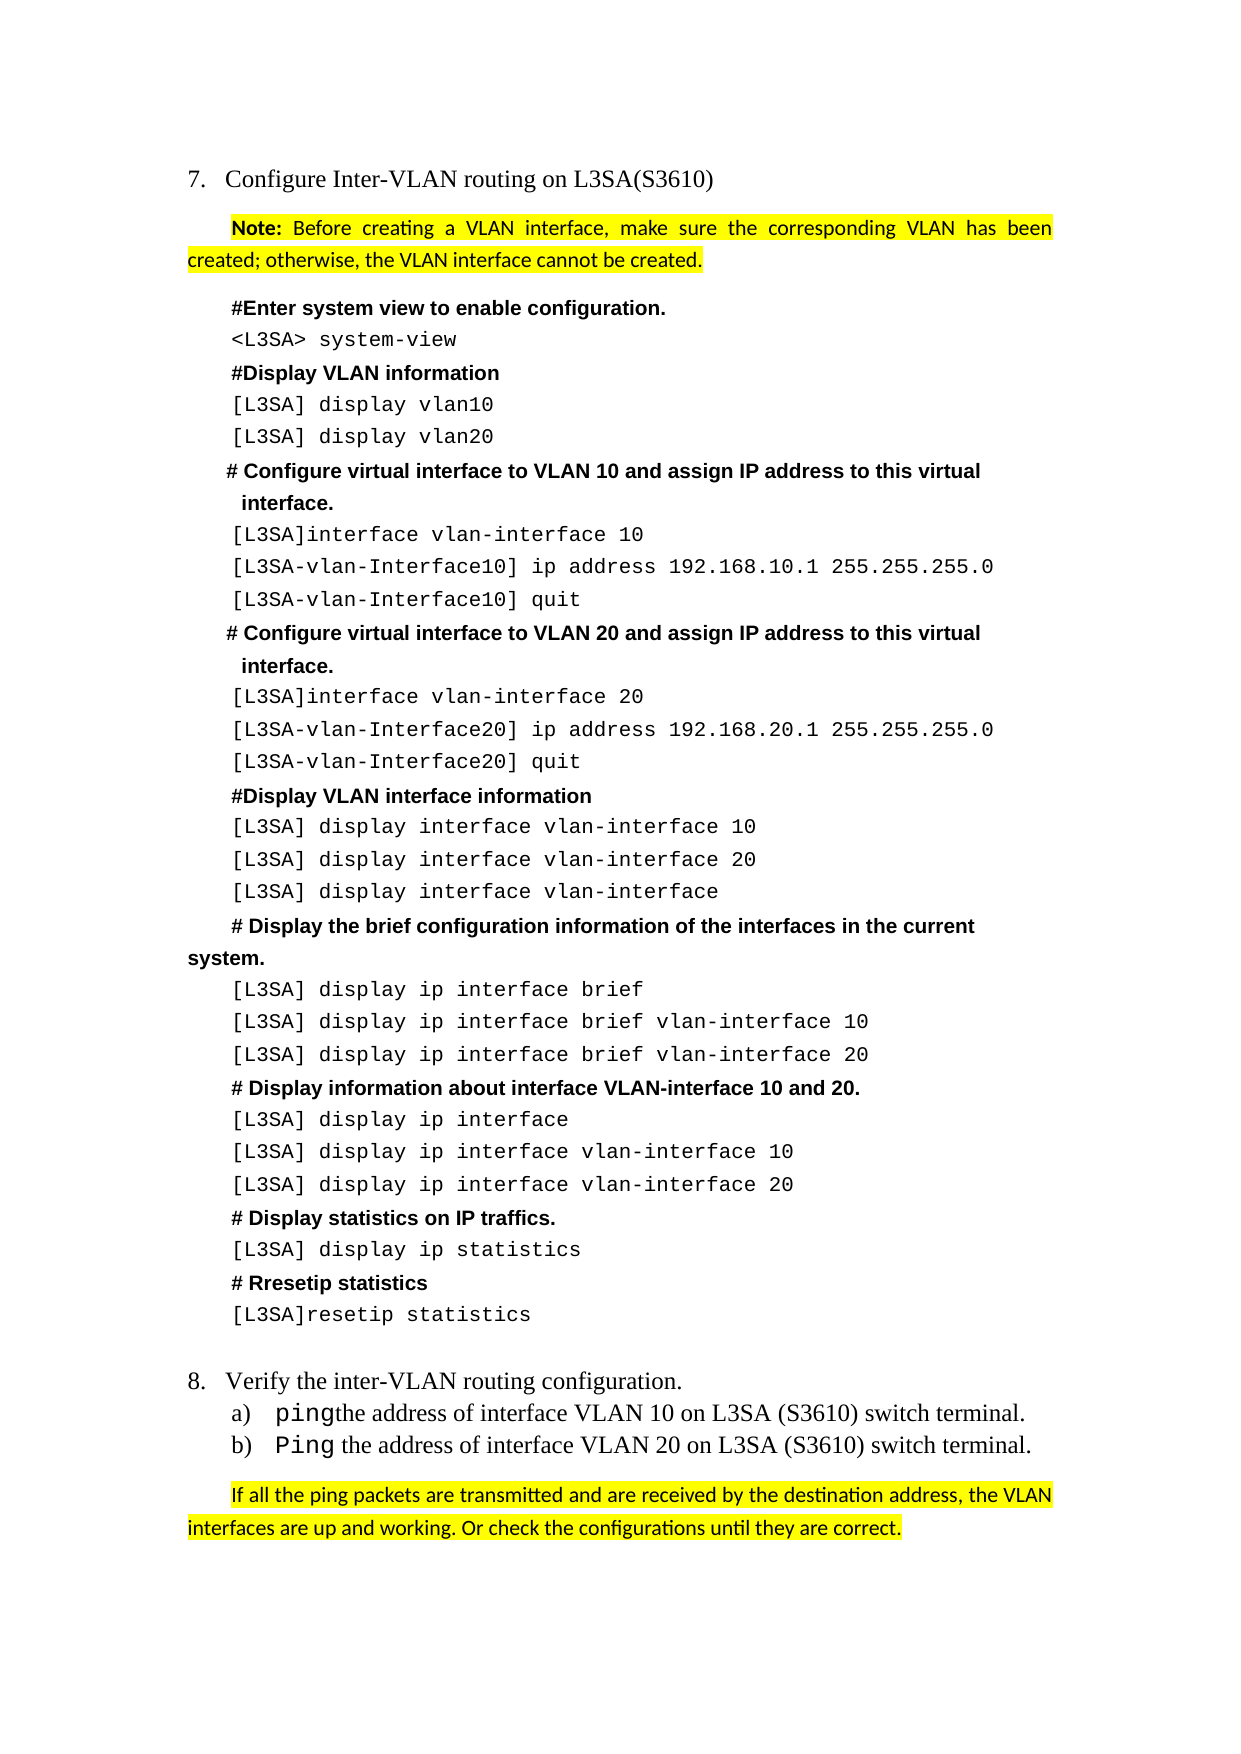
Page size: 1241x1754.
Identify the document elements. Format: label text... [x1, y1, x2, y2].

text # Rresetip statistics [187, 1267, 1053, 1299]
list Verify the inter-VLAN routing configuration. [187, 1364, 1053, 1397]
text [L3SA]interface vlan-interface 10 [187, 519, 1053, 552]
text #Display VLAN information [187, 357, 1053, 389]
list Ping the address of interface VLAN 20 on L3SA (S3610) switch terminal. [231, 1429, 1053, 1462]
text [L3SA] display ip interface brief vlan-interface 10 [187, 1007, 1053, 1039]
text If all the ping packets are transmitted and are received by the destination address, the VLAN interfaces are up and working. Or check the configurations until they are correct. [187, 1478, 1053, 1543]
text # Display the brief configuration information of the interfaces in the current system. [187, 909, 1053, 974]
text [L3SA]resetip statistics [187, 1299, 1053, 1332]
text [L3SA] display ip interface brief vlan-interface 20 [187, 1039, 1053, 1072]
text #Enter system view to enable configuration. [187, 292, 1053, 324]
text [L3SA] display vlan20 [187, 422, 1053, 454]
text [L3SA] display ip interface vlan-interface 10 [L3SA] display ip interface vlan-interface 20 # Display statistics on IP traffics. [187, 1137, 1053, 1234]
text [L3SA] display interface vlan-interface 20 [187, 844, 1053, 877]
text [L3SA] display ip interface brief [187, 974, 1053, 1007]
text #Display VLAN interface information [187, 779, 1053, 812]
text [L3SA] display ip statistics [187, 1234, 1053, 1267]
text # Configure virtual interface to VLAN 20 and assign IP address to this virtual interface. [226, 617, 1053, 682]
text [L3SA]interface vlan-interface 20 [187, 682, 1053, 714]
text [L3SA-vlan-Interface10] ip address 192.168.10.1 255.255.255.0 [187, 552, 1053, 584]
text # Display information about interface VLAN-interface 10 and 20. [231, 1072, 1053, 1104]
text [L3SA-vlan-Interface20] quit [187, 747, 1053, 779]
text [L3SA] display interface vlan-interface [187, 877, 1053, 909]
text [L3SA] display interface vlan-interface 10 [187, 812, 1053, 844]
list Configure Inter-VLAN routing on L3SA(S3610) [187, 162, 1053, 194]
text [L3SA] display ip interface [187, 1104, 1053, 1137]
text Note: Before creating a VLAN interface, make sure the corresponding VLAN has been created; otherwise, the VLAN interface cannot be created. [187, 211, 1053, 276]
text # Configure virtual interface to VLAN 10 and assign IP address to this virtual interface. [226, 454, 1053, 519]
text [L3SA-vlan-Interface10] quit [187, 584, 1053, 617]
text [L3SA] display vlan10 [187, 389, 1053, 422]
text [L3SA-vlan-Interface20] ip address 192.168.20.1 255.255.255.0 [187, 714, 1053, 747]
text <L3SA> system-view [187, 324, 1053, 357]
list pingthe address of interface VLAN 10 on L3SA (S3610) switch terminal. [231, 1397, 1053, 1429]
